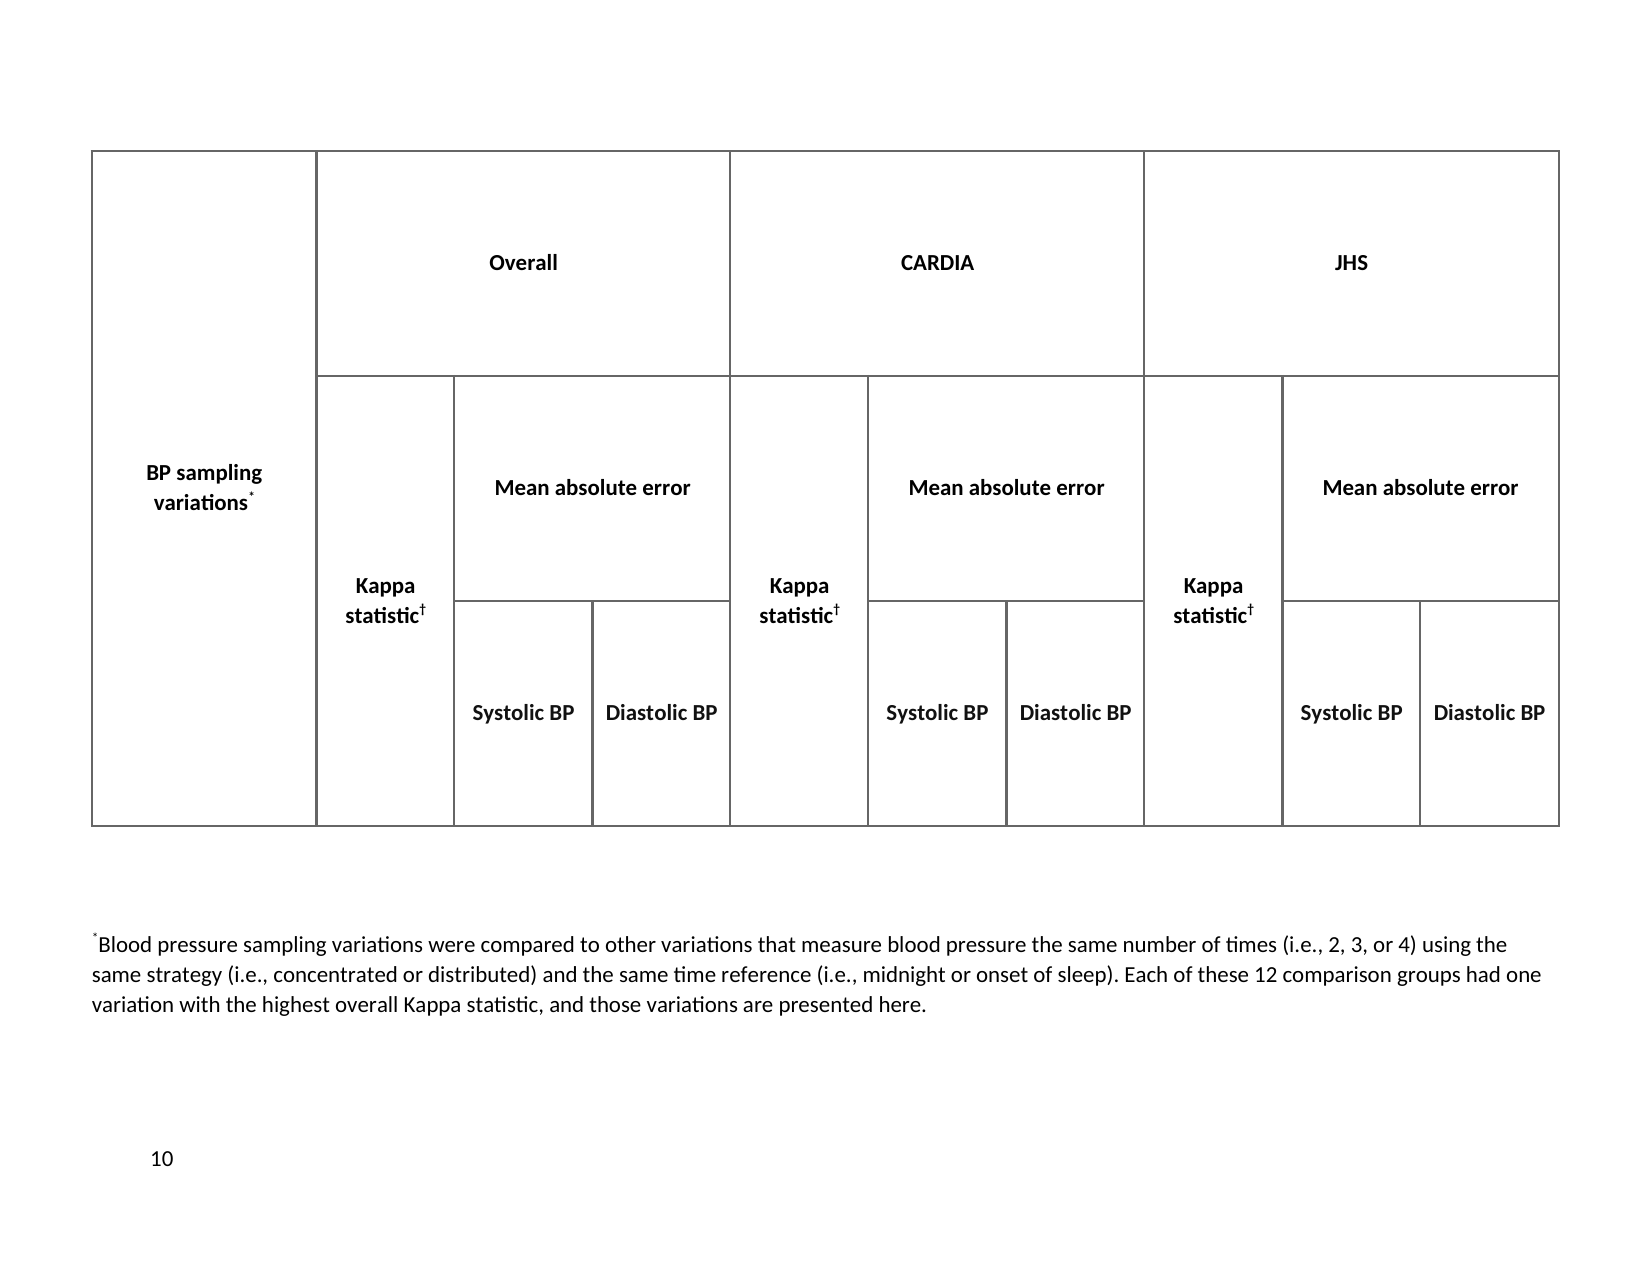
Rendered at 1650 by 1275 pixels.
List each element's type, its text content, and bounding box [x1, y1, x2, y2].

table_cell Mean absolute error [455, 377, 729, 600]
table_cell Diastolic BP [1008, 602, 1143, 825]
table_cell Mean absolute error [1284, 377, 1558, 600]
table_cell Kappa statistic† [1145, 377, 1281, 825]
table_cell Diastolic BP [594, 602, 729, 825]
table_header Overall [318, 152, 729, 375]
table_cell Mean absolute error [869, 377, 1143, 600]
table_header BP sampling variations* [93, 152, 315, 825]
table_cell Systolic BP [455, 602, 591, 825]
table_cell *Blood pressure sampling variations were compared to other variations that measure blood pressure the same number of times (i.e., 2, 3, or 4) using the same strategy (i.e., concentrated or distributed) and the same time reference (i.e., midnight or onset of sleep). Each of these 12 comparison groups had one variation with the highest overall Kappa statistic, and those variations are presented here. [92, 827, 1558, 1125]
table_cell Systolic BP [869, 602, 1005, 825]
table_cell Systolic BP [1284, 602, 1419, 825]
table_header JHS [1145, 152, 1558, 375]
table_cell Diastolic BP [1421, 602, 1558, 825]
table_header CARDIA [731, 152, 1143, 375]
table_cell Kappa statistic† [318, 377, 453, 825]
table_cell Kappa statistic† [731, 377, 867, 825]
